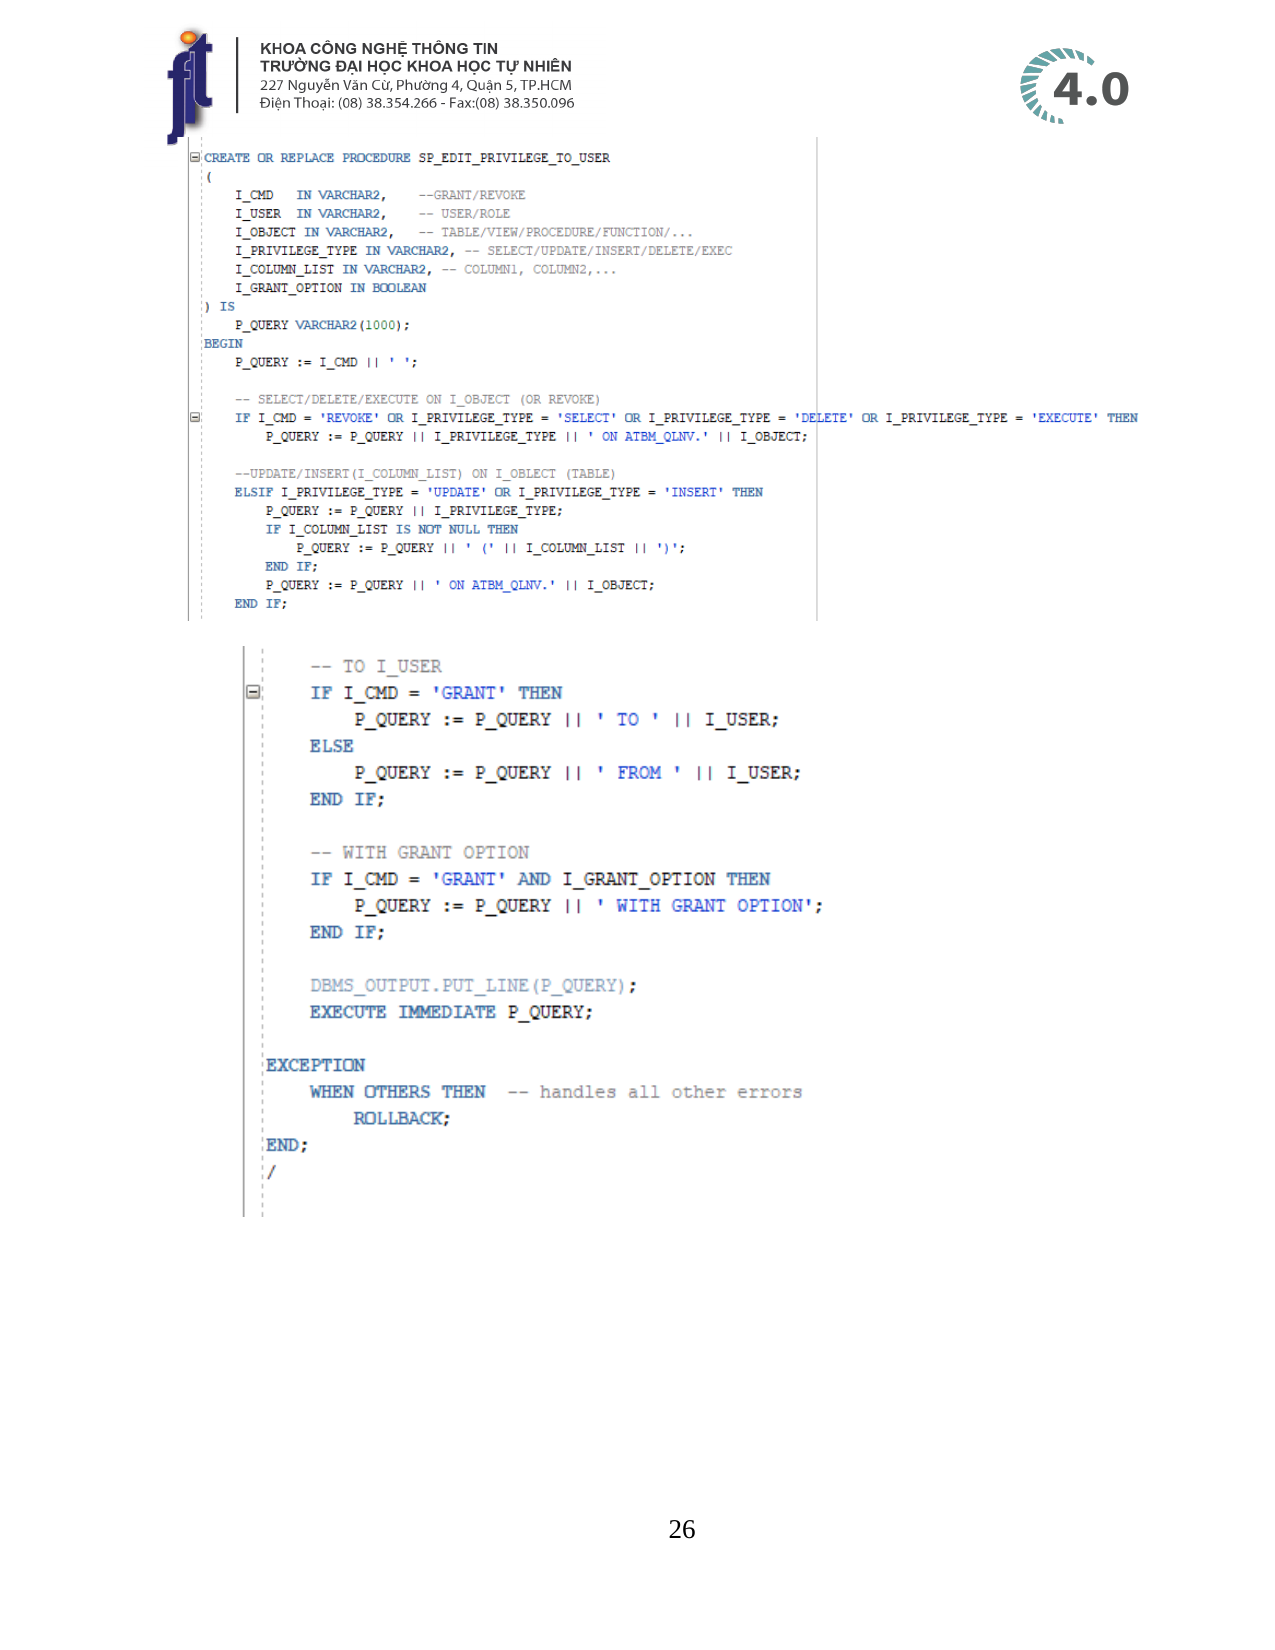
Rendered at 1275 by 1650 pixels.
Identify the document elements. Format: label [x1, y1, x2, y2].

picture [226, 646, 1138, 1217]
picture [144, 21, 1187, 621]
picture [1013, 41, 1135, 127]
